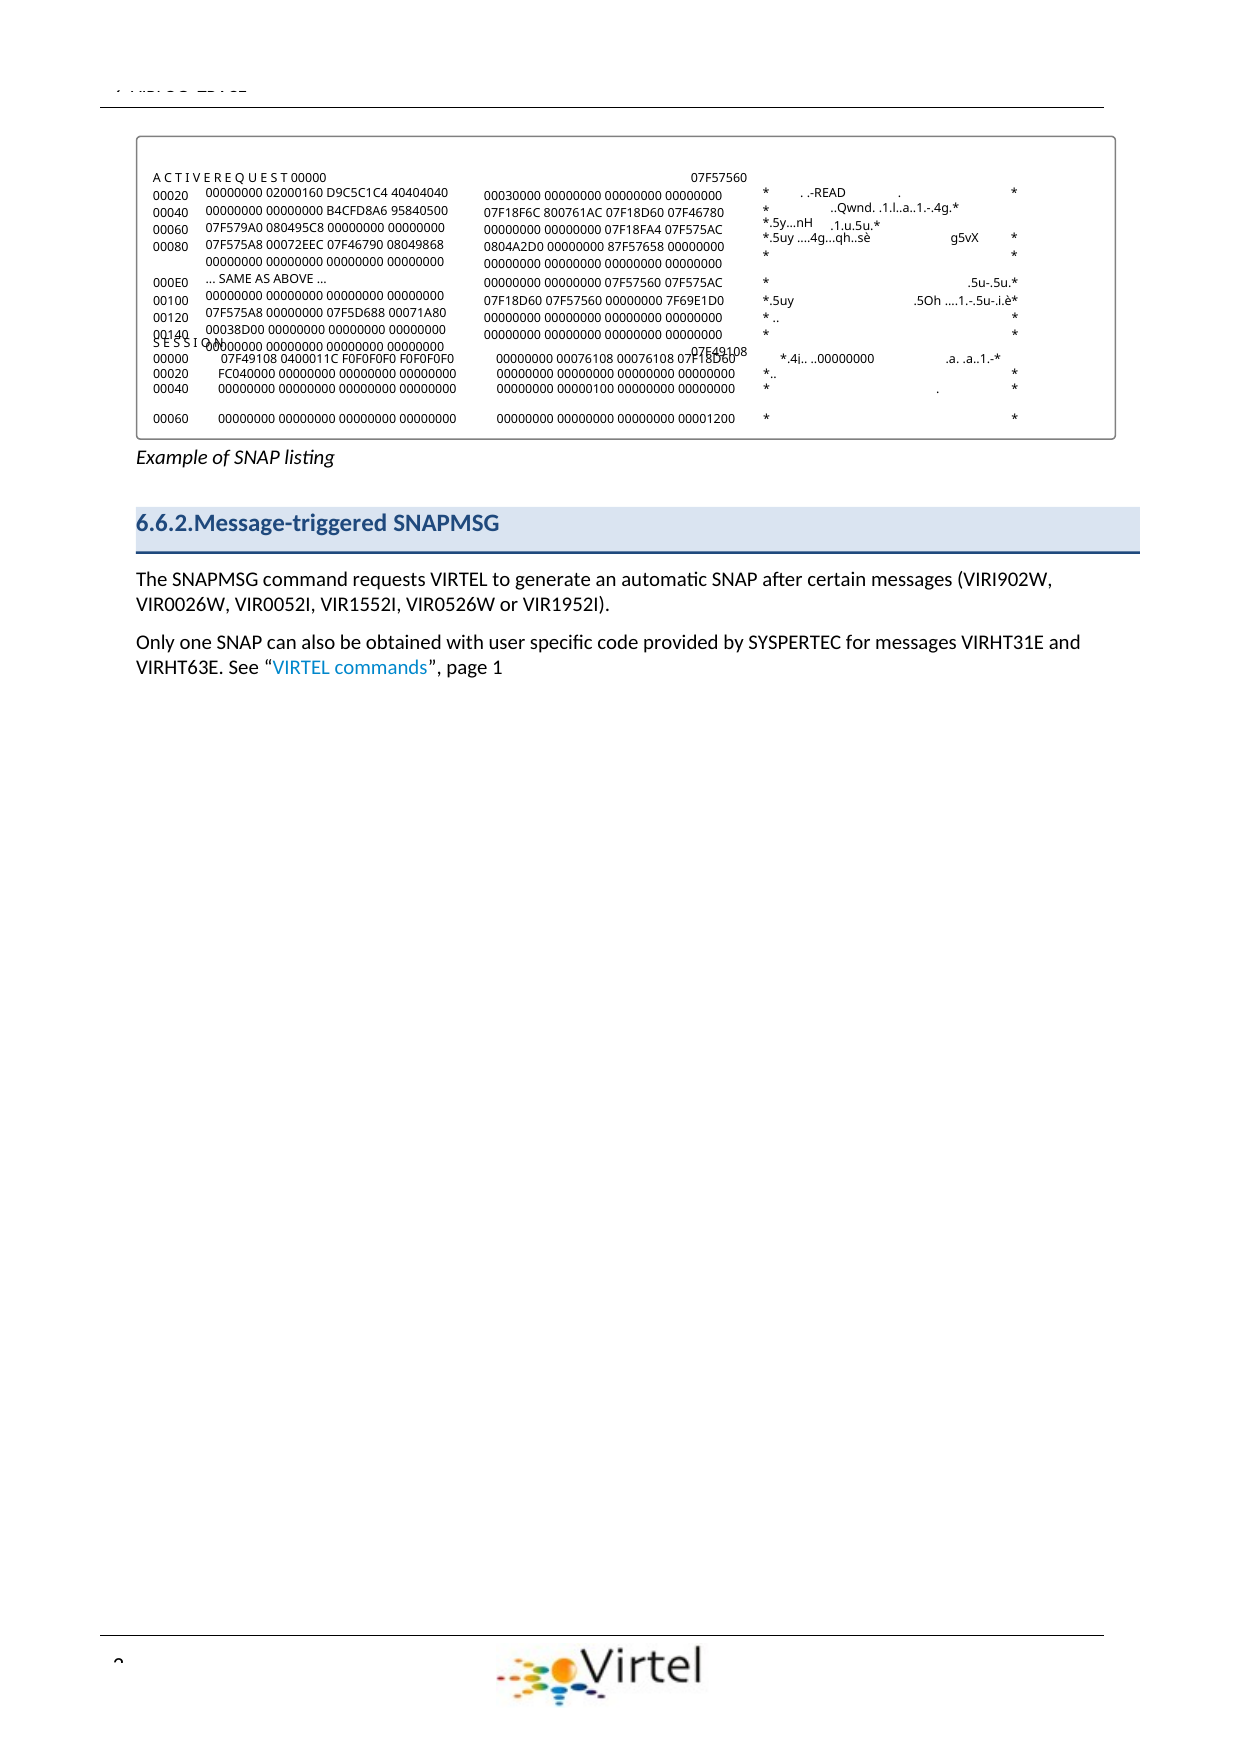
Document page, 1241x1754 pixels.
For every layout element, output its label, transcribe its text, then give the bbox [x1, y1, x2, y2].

table_cell * . * [755, 378, 1022, 401]
text Example of SNAP listing [136, 444, 1141, 469]
table_header *.4j.. ..00000000 .a. .a..1.-* [755, 350, 1022, 363]
table_cell 00040 [149, 378, 198, 401]
table_cell FC040000 00000000 00000000 00000000 [198, 363, 476, 378]
table_cell 00000000 00000000 00000000 00001200 [476, 401, 755, 432]
table_cell * * [755, 401, 1022, 432]
table_cell 00020 [149, 363, 198, 378]
table_cell 00000000 00000000 00000000 00000000 [198, 378, 476, 401]
table_cell 00000000 00000100 00000000 00000000 [476, 378, 755, 401]
picture [496, 1643, 709, 1708]
table_header 07F49108 0400011C F0F0F0F0 F0F0F0F0 [198, 350, 476, 363]
table_cell 00000000 00000000 00000000 00000000 [476, 363, 755, 378]
table_cell *.. * [755, 363, 1022, 378]
text The SNAPMSG command requests VIRTEL to generate an automatic SNAP after certain messages (VIRI902W, VIR0026W, VIR0052I, VIR1552I, VIR0526W or VIR1952I). [136, 515, 1057, 617]
text Only one SNAP can also be obtained with user specific code provided by SYSPERTEC for messages VIRHT31E and VIRHT63E. See “VIRTEL commands”, page 1 [136, 629, 1141, 679]
table_cell 00060 [149, 401, 198, 432]
table_header 00000000 00076108 00076108 07F18D60 [476, 350, 755, 363]
table_header 00000 [149, 350, 198, 363]
table_cell 00000000 00000000 00000000 00000000 [198, 401, 476, 432]
